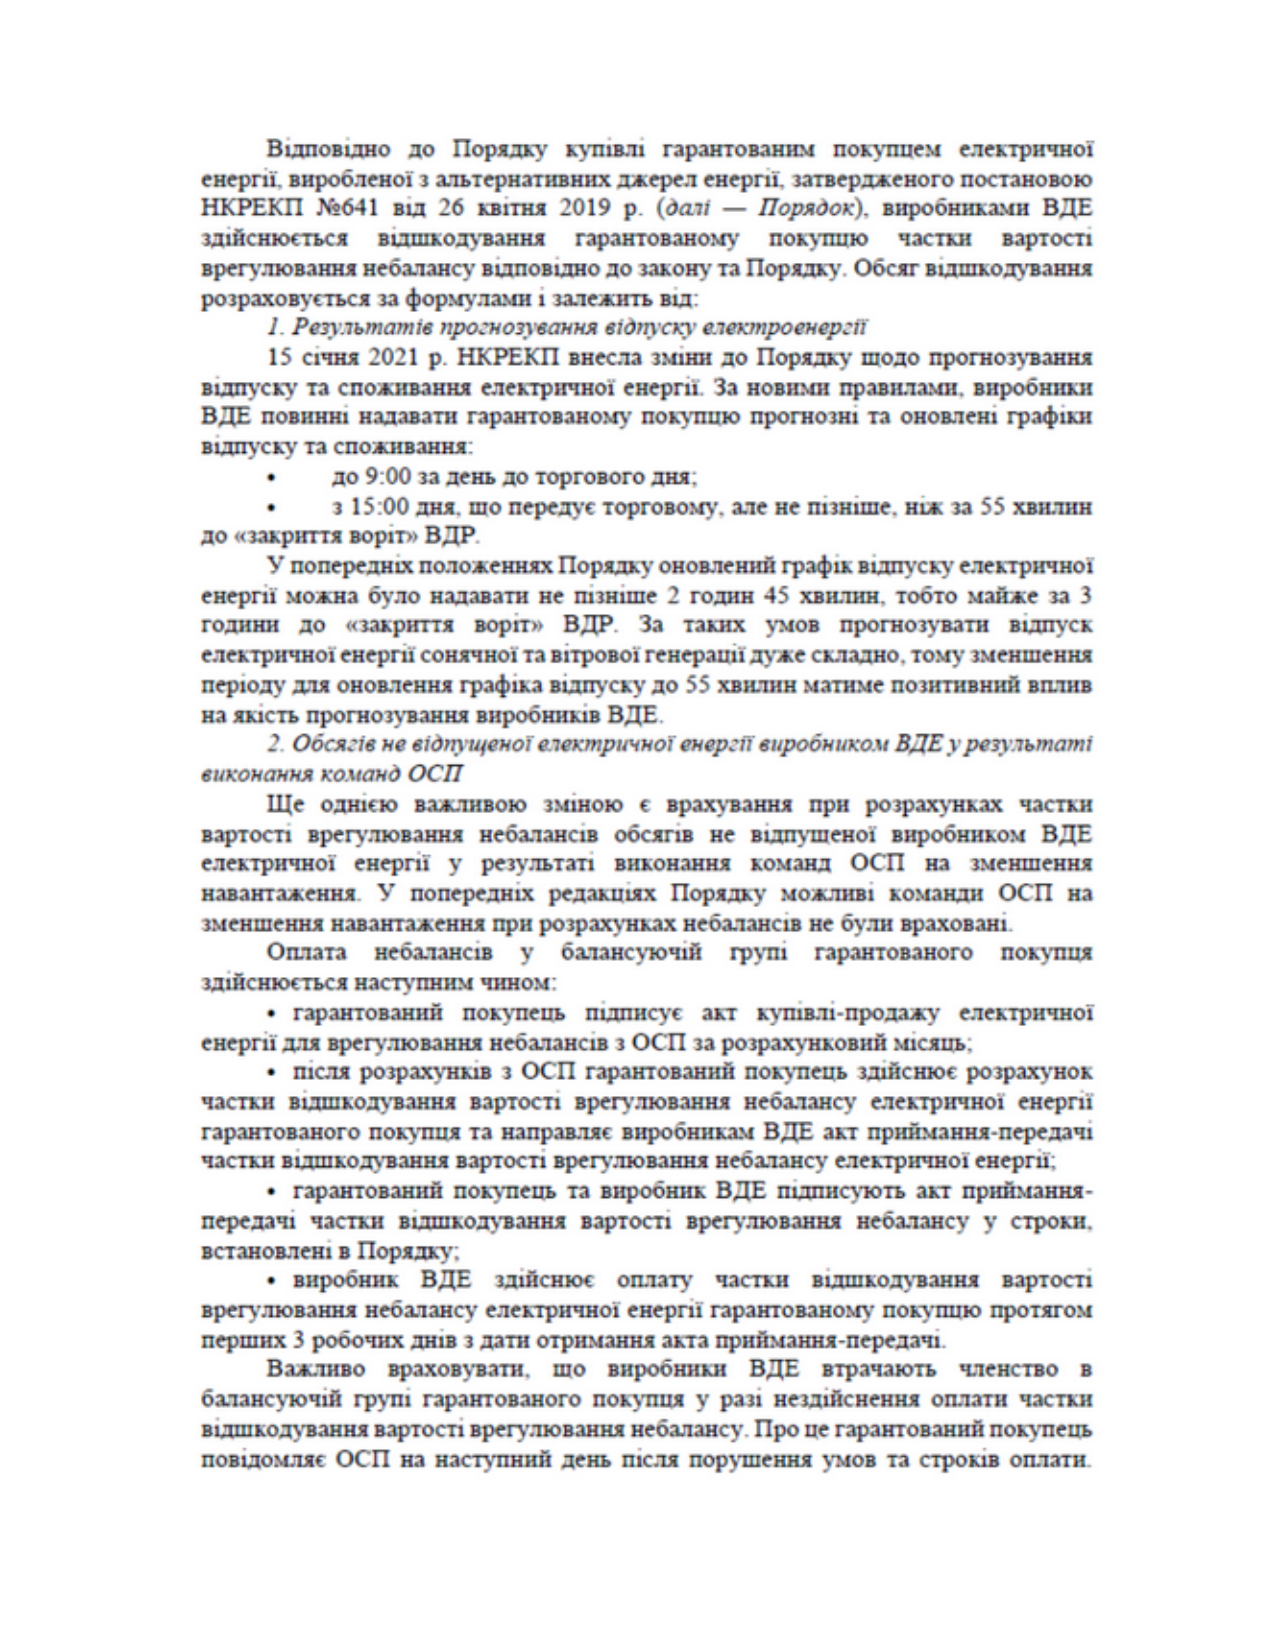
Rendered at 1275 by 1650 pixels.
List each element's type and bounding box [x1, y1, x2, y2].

picture [177, 118, 1147, 1504]
